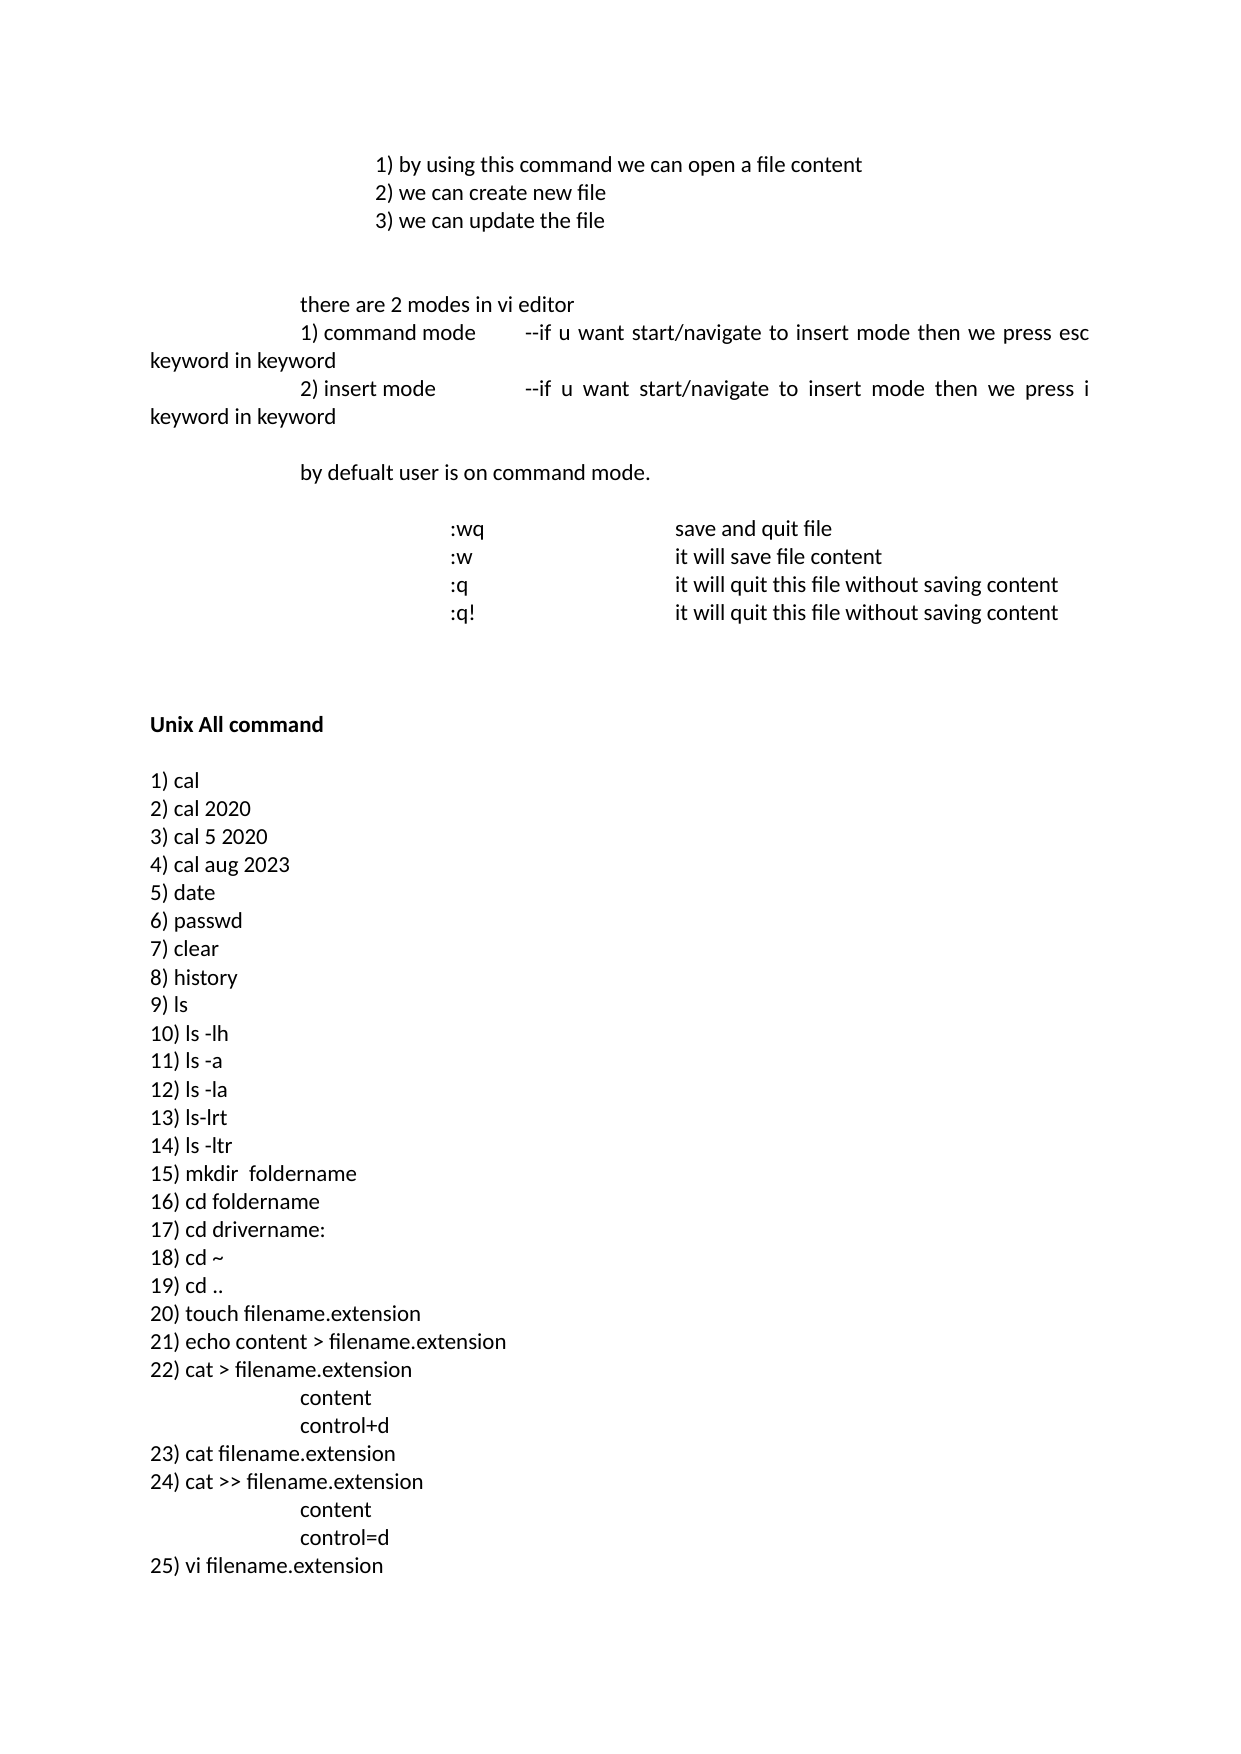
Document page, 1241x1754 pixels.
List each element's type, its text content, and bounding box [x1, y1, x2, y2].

text 21) echo content > filename.extension [150, 1327, 1090, 1355]
text 17) cd drivername: [150, 1215, 1090, 1243]
text 22) cat > filename.extension [150, 1355, 1090, 1383]
text 11) ls -a [150, 1047, 1090, 1075]
text 5) date [150, 878, 1090, 907]
text 3) we can update the file [150, 206, 1090, 234]
text 12) ls -la [150, 1075, 1090, 1103]
text :wq save and quit file [150, 514, 1090, 542]
text 15) mkdir foldername [150, 1159, 1090, 1187]
text 4) cal aug 2023 [150, 851, 1090, 878]
text 7) clear [150, 934, 1090, 963]
text 8) history [150, 963, 1090, 991]
text 10) ls -lh [150, 1019, 1090, 1047]
text 1) by using this command we can open a file content [150, 150, 1090, 178]
text content [150, 1383, 1090, 1411]
text there are 2 modes in vi editor [150, 290, 1090, 318]
text 19) cd .. [150, 1271, 1090, 1299]
text Unix All command [150, 710, 1090, 738]
text 16) cd foldername [150, 1187, 1090, 1215]
text 6) passwd [150, 907, 1090, 934]
text control=d [150, 1523, 1090, 1551]
text 18) cd ~ [150, 1243, 1090, 1271]
text :q it will quit this file without saving content [150, 570, 1090, 598]
text 24) cat >> filename.extension [150, 1467, 1090, 1495]
text 14) ls -ltr [150, 1131, 1090, 1159]
text 1) cal [150, 766, 1090, 794]
text 20) touch filename.extension [150, 1299, 1090, 1327]
text 1) command mode --if u want start/navigate to insert mode then we press esc keyword in keyword [150, 318, 1090, 374]
text :w it will save file content [150, 542, 1090, 570]
text content [150, 1495, 1090, 1523]
text 2) insert mode --if u want start/navigate to insert mode then we press i keyword in keyword [150, 374, 1090, 430]
text by defualt user is on command mode. [150, 458, 1090, 486]
text 9) ls [150, 991, 1090, 1019]
text 23) cat filename.extension [150, 1439, 1090, 1467]
text control+d [150, 1411, 1090, 1439]
text :q! it will quit this file without saving content [150, 598, 1090, 626]
text 2) cal 2020 [150, 794, 1090, 822]
text 13) ls-lrt [150, 1103, 1090, 1131]
text 25) vi filename.extension [150, 1551, 1090, 1579]
text 3) cal 5 2020 [150, 822, 1090, 851]
text 2) we can create new file [150, 178, 1090, 206]
